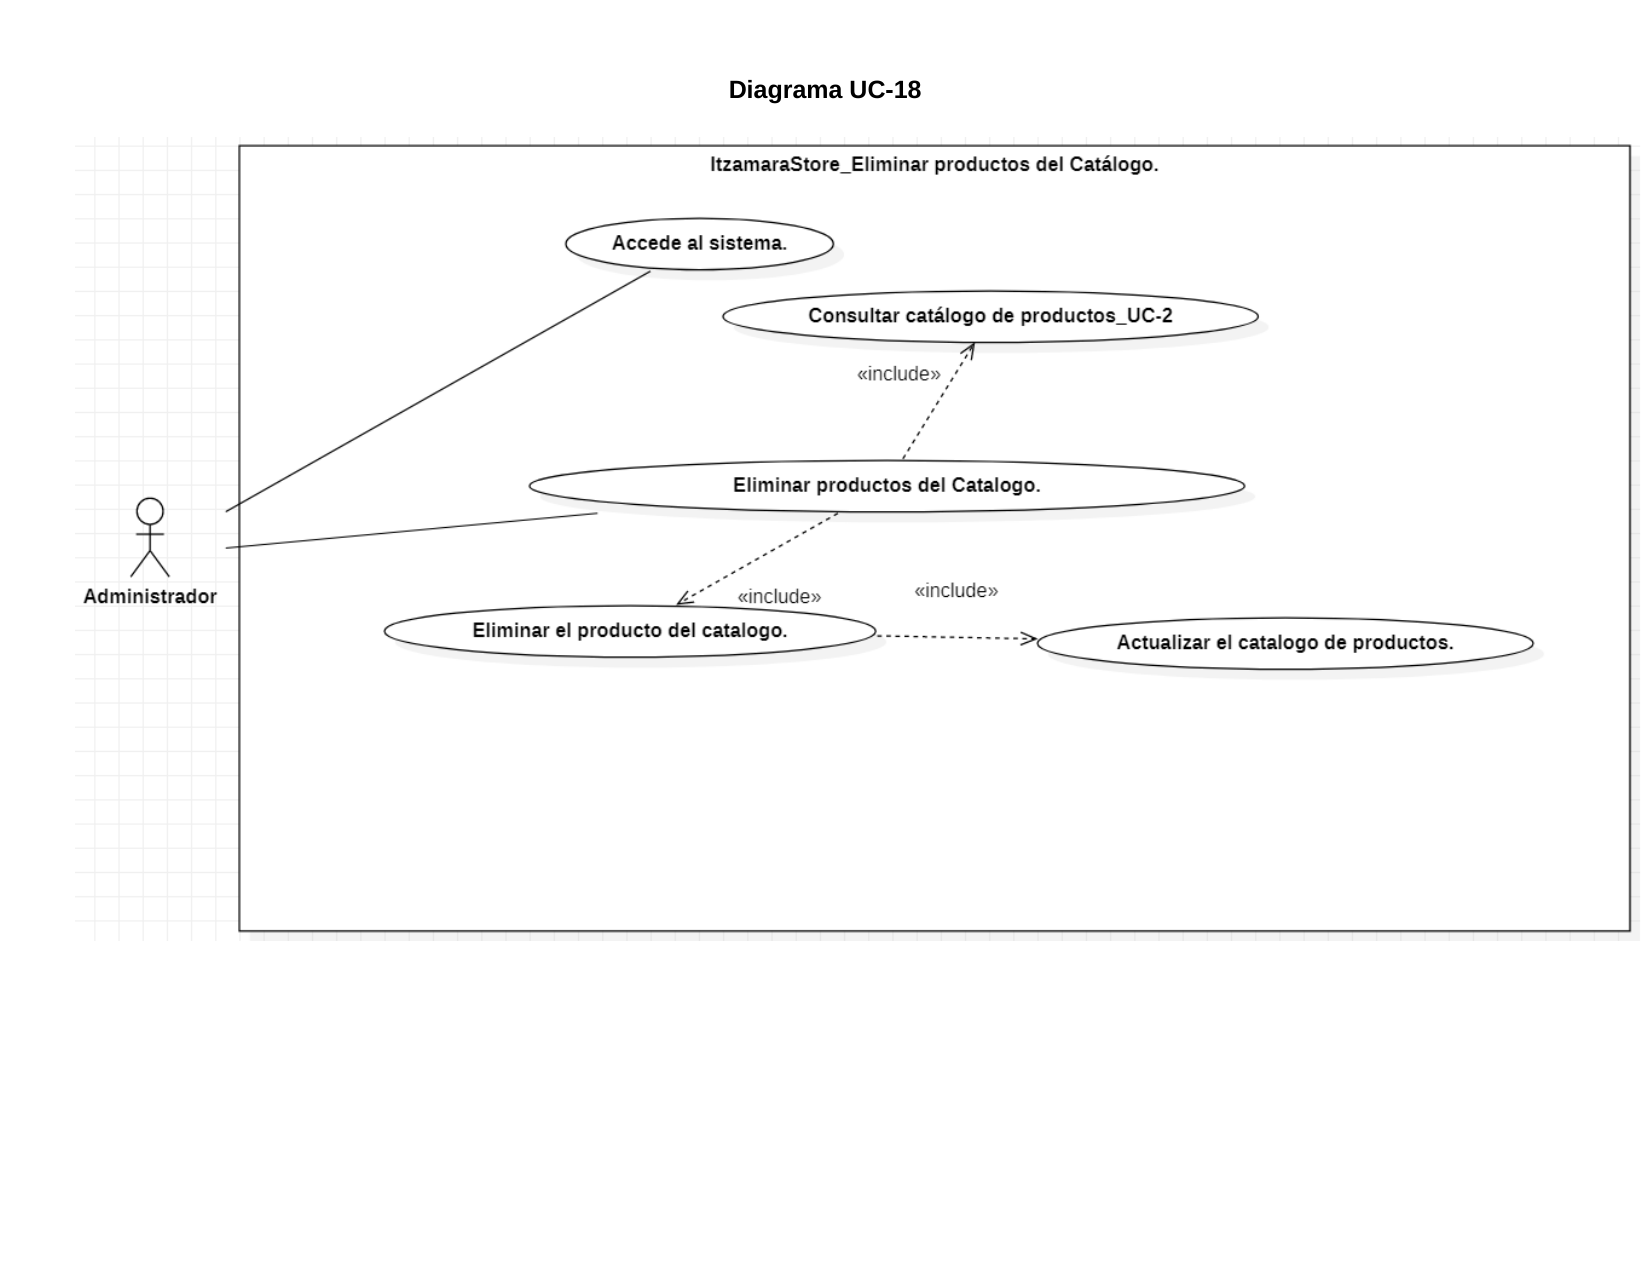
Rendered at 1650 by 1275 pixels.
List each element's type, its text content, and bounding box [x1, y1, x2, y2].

picture [75, 137, 1641, 941]
text Diagrama UC-18 [75, 75, 1575, 104]
